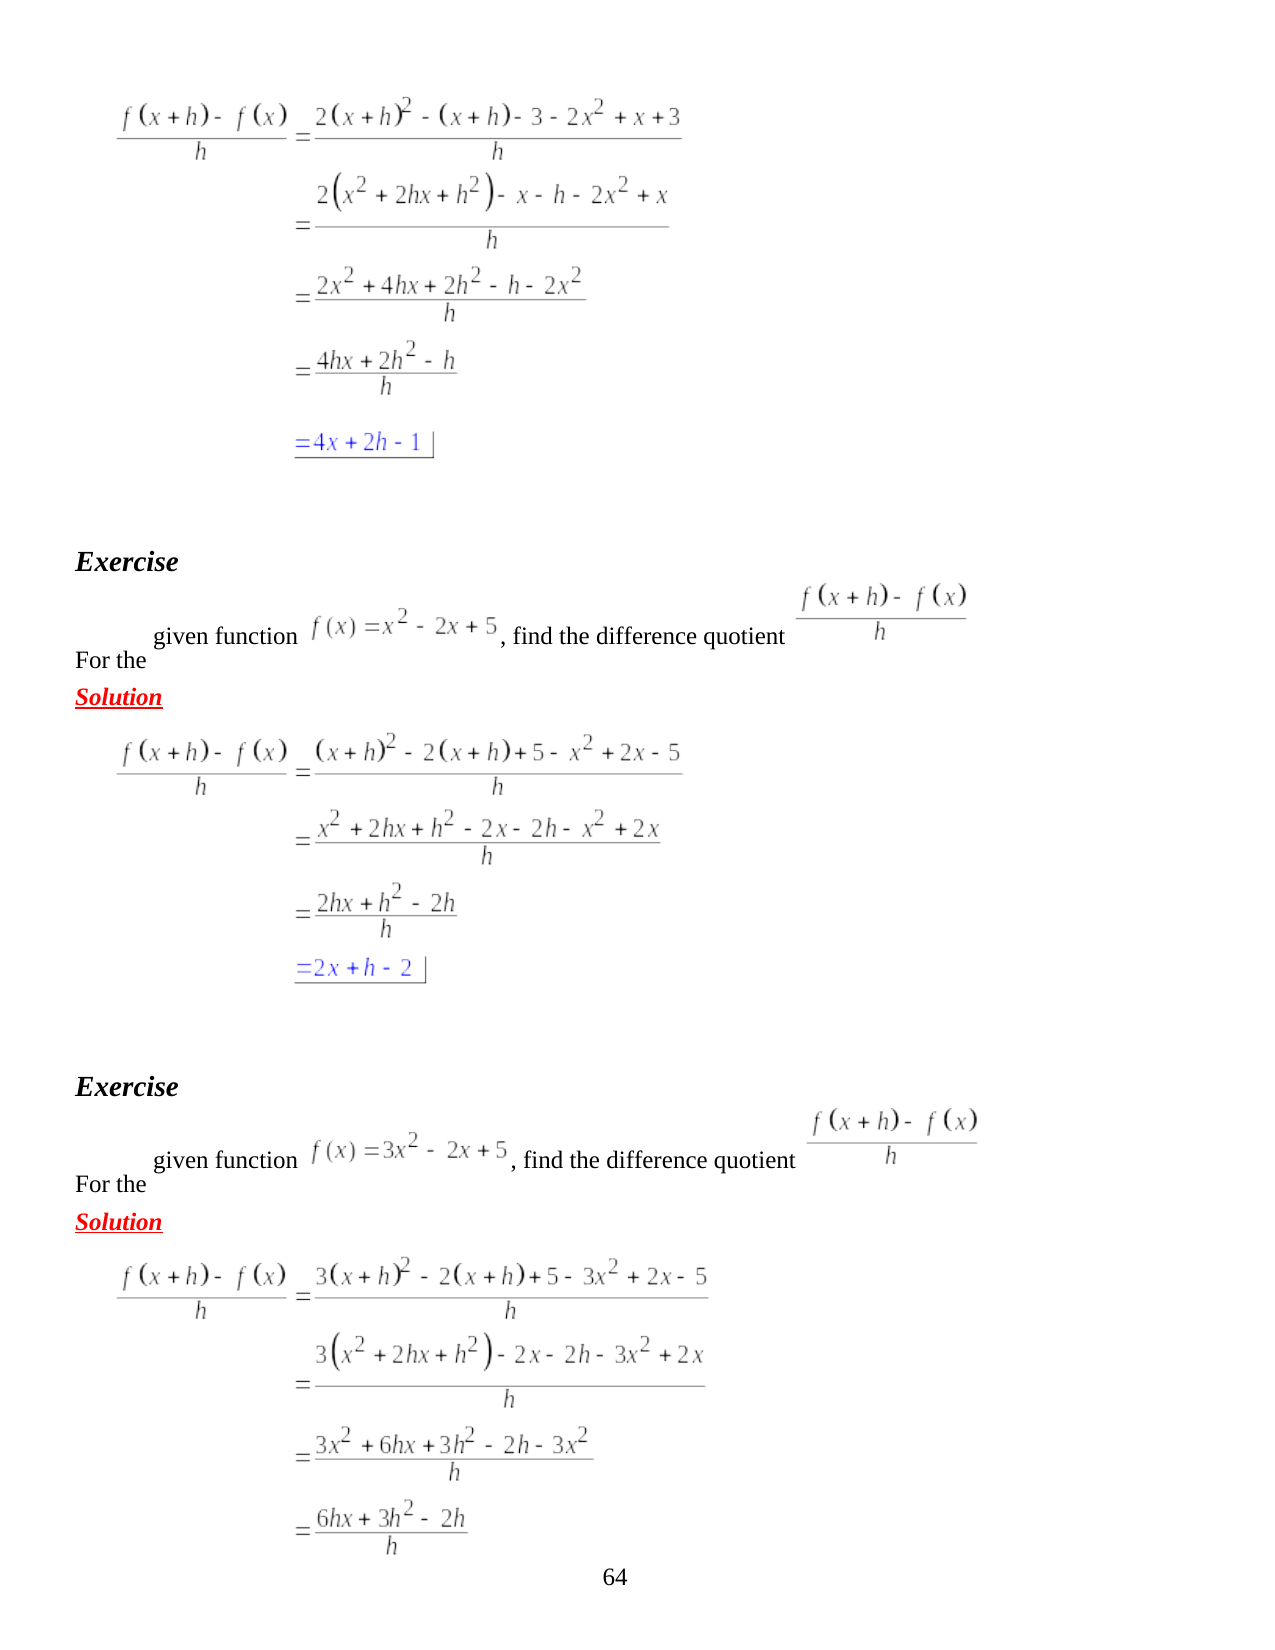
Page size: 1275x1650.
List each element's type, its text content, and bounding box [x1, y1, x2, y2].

text Exercise [75, 544, 1155, 578]
text Solution [75, 682, 1155, 711]
text For the given function , find the difference quotient [75, 1102, 1155, 1198]
text Exercise [75, 1069, 1155, 1102]
text Solution [75, 1207, 1155, 1235]
text For the given function , find the difference quotient [75, 578, 1155, 674]
